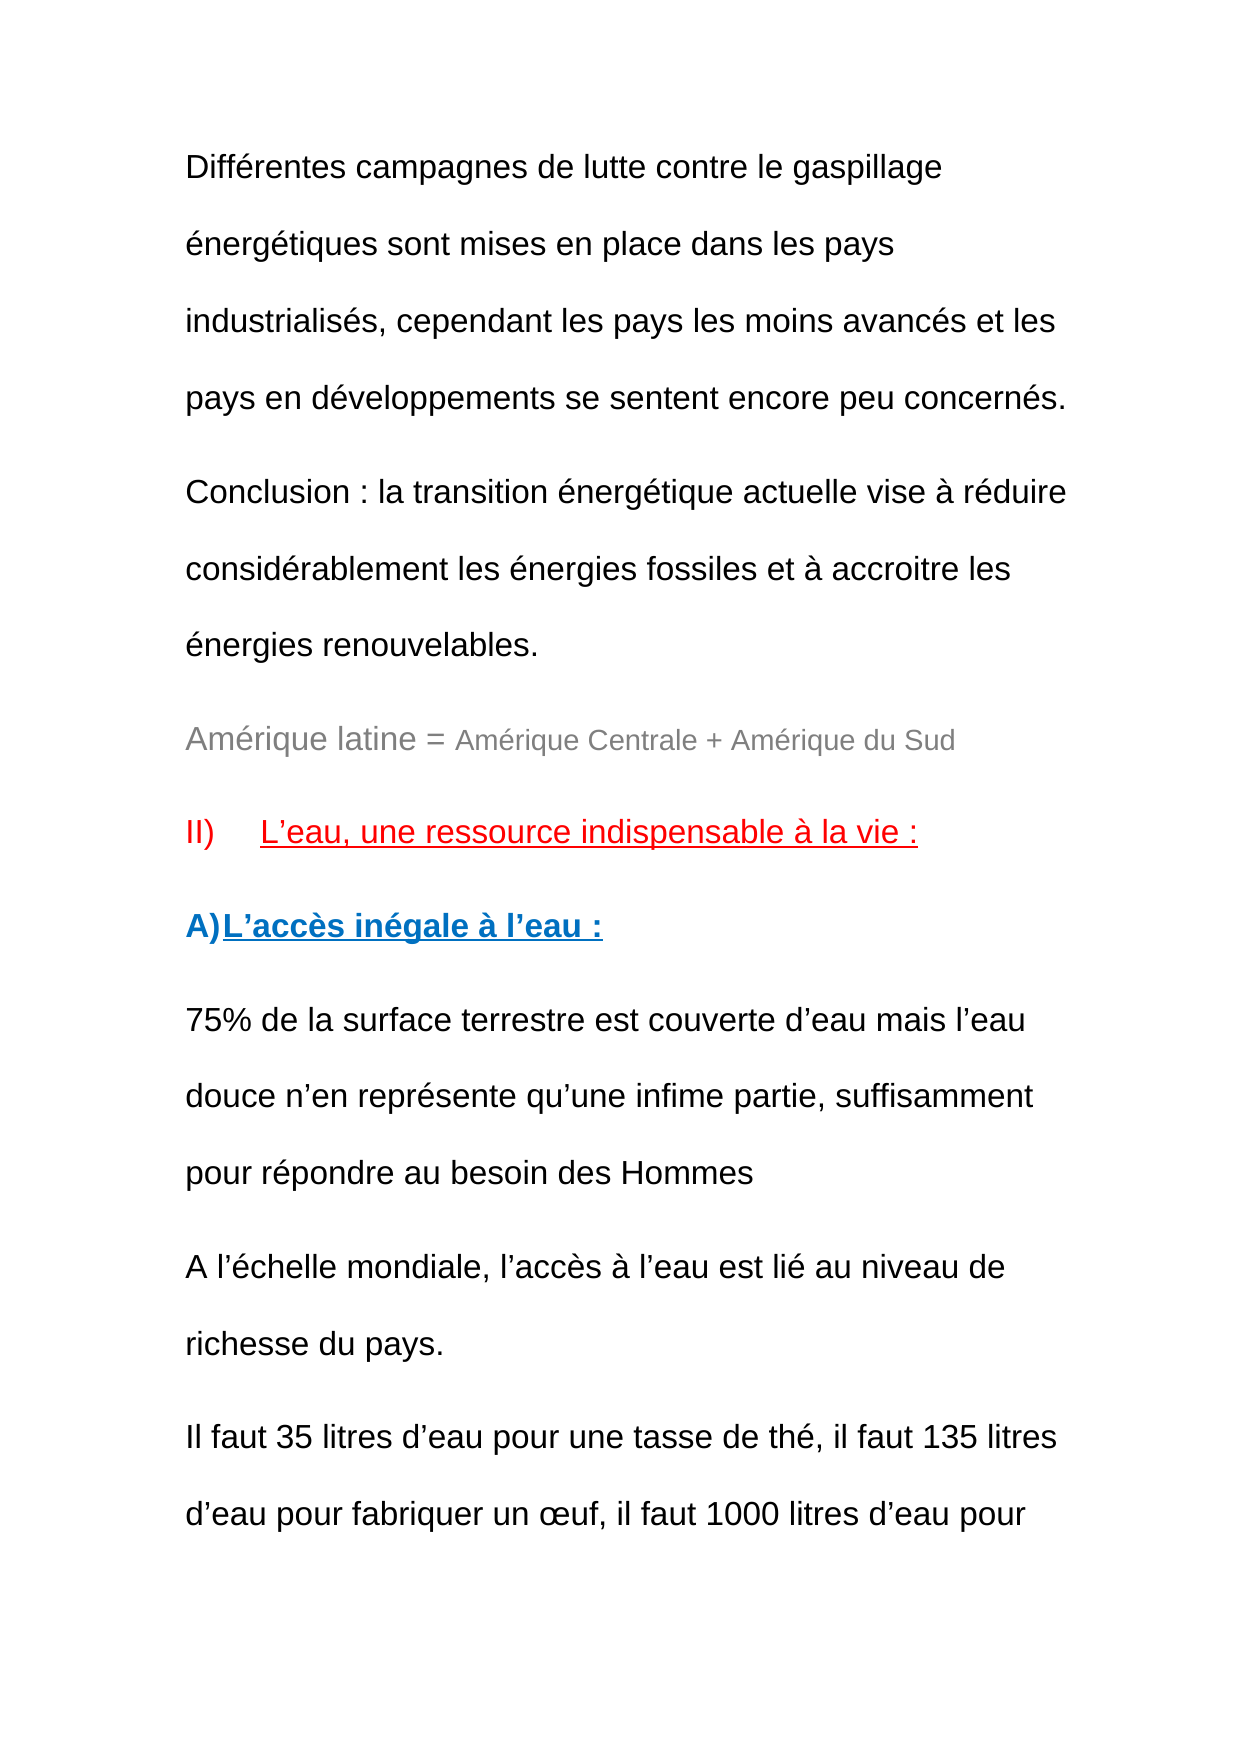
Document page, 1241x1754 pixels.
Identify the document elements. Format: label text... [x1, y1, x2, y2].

list L’eau, une ressource indispensable à la vie : [185, 813, 1093, 851]
text Amérique latine = Amérique Centrale + Amérique du Sud [185, 719, 1093, 757]
text Différentes campagnes de lutte contre le gaspillage énergétiques sont mises en place dans les pays industrialisés, cependant les pays les moins avancés et les pays en développements se sentent encore peu concernés. [185, 148, 1093, 417]
list L’accès inégale à l’eau : [185, 906, 1093, 944]
text A l’échelle mondiale, l’accès à l’eau est lié au niveau de richesse du pays. [185, 1247, 1093, 1362]
text Conclusion : la transition énergétique actuelle vise à réduire considérablement les énergies fossiles et à accroitre les énergies renouvelables. [185, 472, 1093, 664]
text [185, 1417, 1093, 1533]
text 75% de la surface terrestre est couverte d’eau mais l’eau douce n’en représente qu’une infime partie, suffisamment pour répondre au besoin des Hommes [185, 1000, 1093, 1192]
